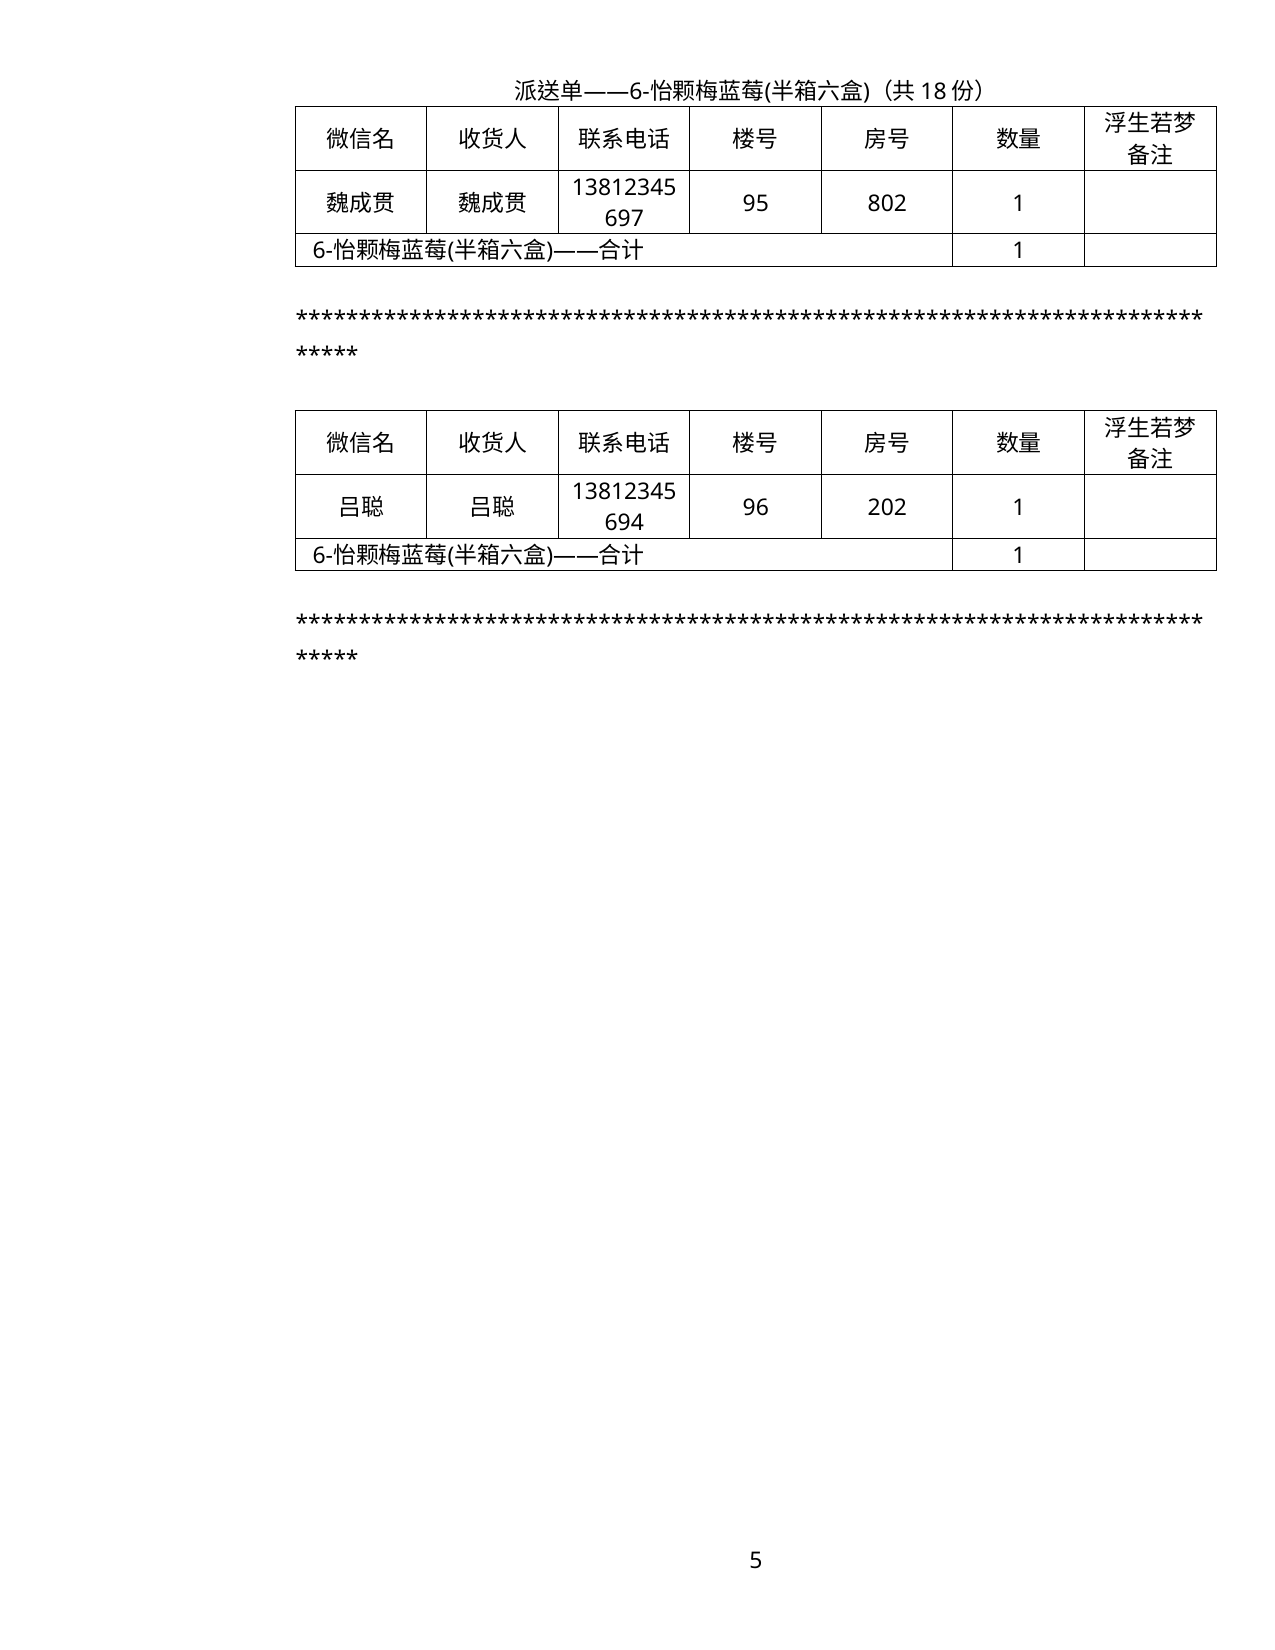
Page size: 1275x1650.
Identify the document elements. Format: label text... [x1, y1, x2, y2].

table_header 数量 [953, 107, 1084, 170]
table_header 收货人 [427, 107, 558, 170]
table_cell 96 [690, 475, 821, 537]
table_header 微信名 [296, 411, 426, 474]
table_header 联系电话 [559, 107, 689, 170]
table_cell 1 [953, 475, 1084, 537]
table_cell 1 [953, 171, 1084, 233]
table_cell [1085, 171, 1216, 233]
table_cell 13812345694 [559, 475, 689, 537]
table_cell 魏成贯 [427, 171, 558, 233]
table_cell [1085, 234, 1216, 266]
table_cell 吕聪 [296, 475, 426, 537]
table_header 浮生若梦备注 [1085, 107, 1216, 170]
table_header 房号 [822, 411, 952, 474]
table_cell 95 [690, 171, 821, 233]
table_cell 魏成贯 [296, 171, 426, 233]
table_header 收货人 [427, 411, 558, 474]
table_header 数量 [953, 411, 1084, 474]
table_cell 202 [822, 475, 952, 537]
table_cell 1 [953, 234, 1084, 266]
table_cell 802 [822, 171, 952, 233]
table_header 房号 [822, 107, 952, 170]
table_cell [1085, 475, 1216, 537]
table_header 浮生若梦备注 [1085, 411, 1216, 474]
table_cell 13812345697 [559, 171, 689, 233]
table_header 楼号 [690, 107, 821, 170]
table_cell 6-怡颗梅蓝莓(半箱六盒)——合计 [296, 539, 952, 570]
table_header 楼号 [690, 411, 821, 474]
text ***************************************************************************** [295, 607, 1216, 674]
table_cell [1085, 539, 1216, 570]
table_header 微信名 [296, 107, 426, 170]
table_header 联系电话 [559, 411, 689, 474]
table_cell 1 [953, 539, 1084, 570]
text ***************************************************************************** [295, 303, 1216, 370]
table_cell 6-怡颗梅蓝莓(半箱六盒)——合计 [296, 234, 952, 266]
table_cell 吕聪 [427, 475, 558, 537]
